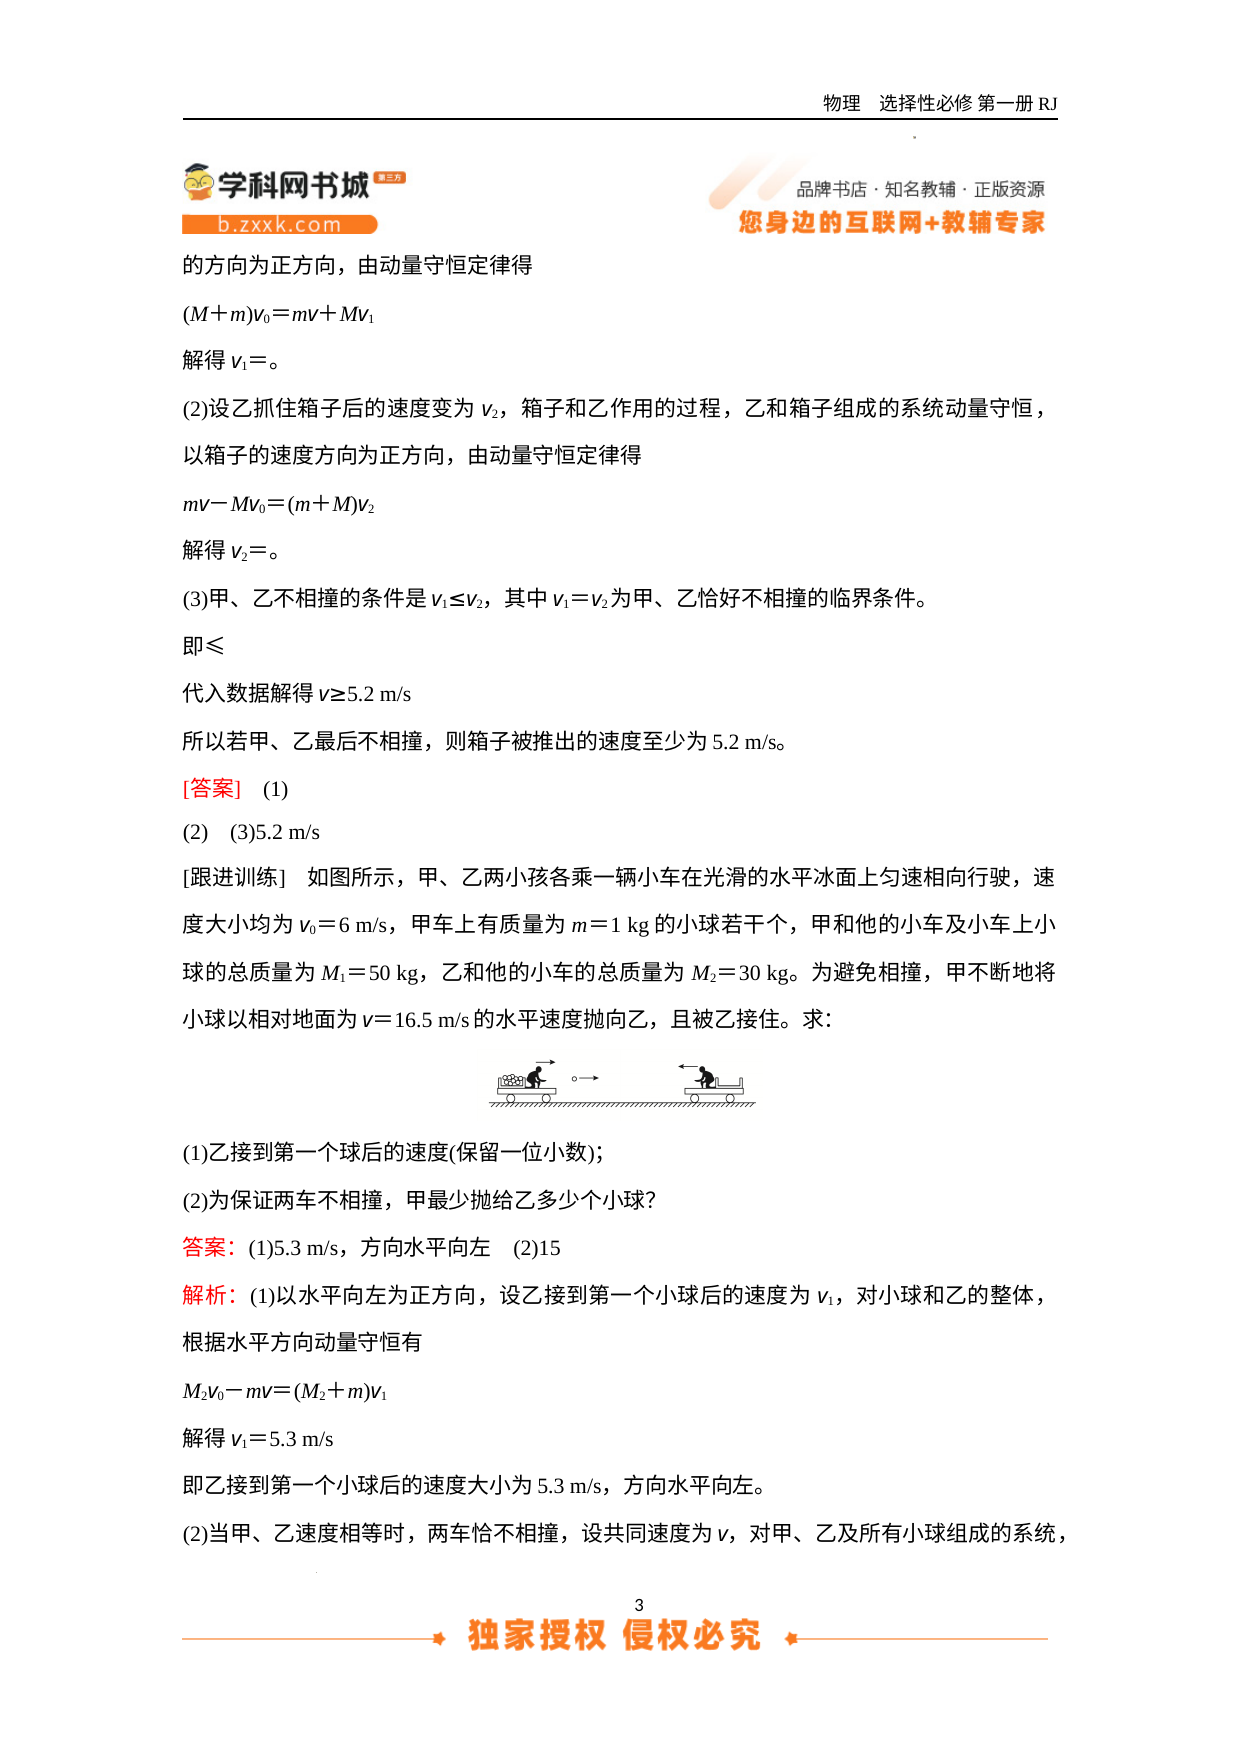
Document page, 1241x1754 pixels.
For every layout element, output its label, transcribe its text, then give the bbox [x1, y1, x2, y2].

text M2v0－mv＝(M2＋m)v1 [183, 1373, 1058, 1405]
text (M＋m)v0＝mv＋Mv1 [183, 296, 1058, 327]
text mv－Mv0＝(m＋M)v2 [183, 486, 1058, 518]
text 代入数据解得v≥5.2 m/s [183, 676, 1058, 708]
text 解得v1＝5.3 m/s [183, 1421, 1058, 1452]
text 即乙接到第一个小球后的速度大小为5.3 m/s，方向水平向左。 [183, 1468, 1058, 1500]
text 即≤ [183, 629, 1058, 660]
text (1)乙接到第一个球后的速度(保留一位小数)； [183, 1135, 1058, 1167]
text [解析] (1)设甲的速度变为v1，甲将箱子推出的过程，甲和箱子组成的系统动量守恒，以v0的方向为正方向，由动量守恒定律得 [183, 248, 1058, 280]
text (2) (3)5.2 m/s [183, 819, 1058, 844]
text 所以若甲、乙最后不相撞，则箱子被推出的速度至少为5.2 m/s。 [183, 724, 1058, 755]
text 答案：(1)5.3 m/s，方向水平向左 (2)15 [183, 1230, 1058, 1262]
picture [182, 150, 1048, 234]
text (2)为保证两车不相撞，甲最少抛给乙多少个小球？ [183, 1183, 1058, 1214]
picture [477, 1049, 763, 1121]
text (2)当甲、乙速度相等时，两车恰不相撞，设共同速度为v，对甲、乙及所有小球组成的系统，根据水平方向动量守恒有 [183, 1516, 1058, 1547]
text (2)设乙抓住箱子后的速度变为v2，箱子和乙作用的过程，乙和箱子组成的系统动量守恒，以箱子的速度方向为正方向，由动量守恒定律得 [183, 391, 1058, 470]
text (3)甲、乙不相撞的条件是v1≤v2，其中v1＝v2为甲、乙恰好不相撞的临界条件。 [183, 581, 1058, 613]
text [跟进训练] 如图所示，甲、乙两小孩各乘一辆小车在光滑的水平冰面上匀速相向行驶，速度大小均为v0＝6 m/s，甲车上有质量为m＝1 kg的小球若干个，甲和他的小车及小车上小球的总质量为M1＝50 kg，乙和他的小车的总质量为M2＝30 kg。为避免相撞，甲不断地将小球以相对地面为v＝16.5 m/s的水平速度抛向乙，且被乙接住。求： [183, 860, 1058, 1034]
text 解得v2＝。 [183, 533, 1058, 565]
text 解得v1＝。 [183, 343, 1058, 375]
text 解析：(1)以水平向左为正方向，设乙接到第一个小球后的速度为v1，对小球和乙的整体，根据水平方向动量守恒有 [183, 1278, 1058, 1357]
picture [182, 1618, 1048, 1651]
text [答案] (1) [183, 771, 1058, 803]
